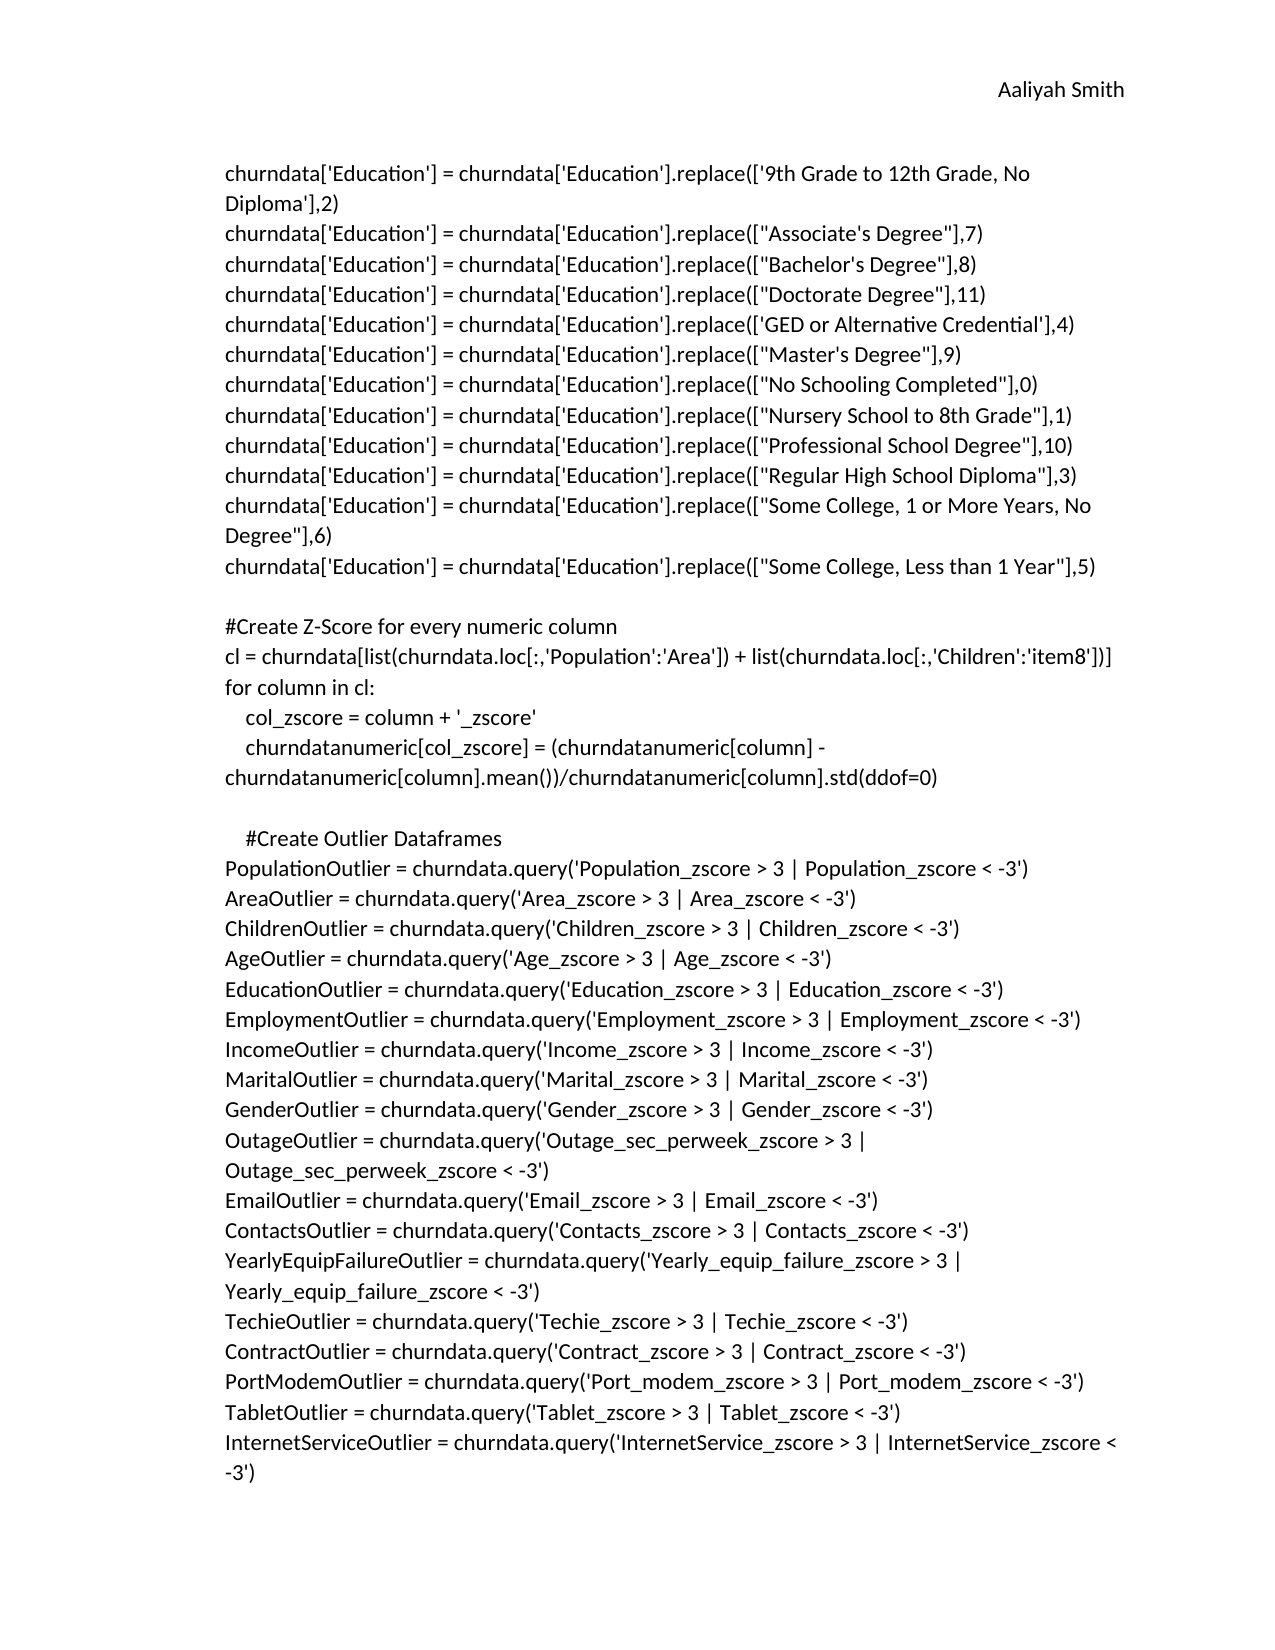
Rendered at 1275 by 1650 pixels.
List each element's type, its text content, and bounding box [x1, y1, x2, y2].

list churndata['Education'] = churndata['Education'].replace(['9th Grade to 12th Grade, No Diploma'],2) [225, 159, 1125, 217]
list churndata['Education'] = churndata['Education'].replace(["No Schooling Completed"],0) [225, 371, 1125, 398]
list TechieOutlier = churndata.query('Techie_zscore > 3 | Techie_zscore < -3') [225, 1307, 1125, 1335]
list churndata['Education'] = churndata['Education'].replace(["Some College, Less than 1 Year"],5) [225, 552, 1125, 580]
list EducationOutlier = churndata.query('Education_zscore > 3 | Education_zscore < -3') [225, 975, 1125, 1003]
list cl = churndata[list(churndata.loc[:,'Population':'Area']) + list(churndata.loc[:,'Children':'item8'])] [225, 642, 1125, 670]
list YearlyEquipFailureOutlier = churndata.query('Yearly_equip_failure_zscore > 3 | Yearly_equip_failure_zscore < -3') [225, 1247, 1125, 1305]
list churndata['Education'] = churndata['Education'].replace(["Nursery School to 8th Grade"],1) [225, 401, 1125, 429]
list #Create Outlier Dataframes [225, 824, 1125, 852]
list InternetServiceOutlier = churndata.query('InternetService_zscore > 3 | InternetService_zscore < -3') [225, 1428, 1125, 1486]
list EmploymentOutlier = churndata.query('Employment_zscore > 3 | Employment_zscore < -3') [225, 1005, 1125, 1033]
list TabletOutlier = churndata.query('Tablet_zscore > 3 | Tablet_zscore < -3') [225, 1398, 1125, 1426]
list churndatanumeric[col_zscore] = (churndatanumeric[column] - churndatanumeric[column].mean())/churndatanumeric[column].std(ddof=0) [225, 733, 1125, 791]
list churndata['Education'] = churndata['Education'].replace(["Professional School Degree"],10) [225, 431, 1125, 459]
list PopulationOutlier = churndata.query('Population_zscore > 3 | Population_zscore < -3') [225, 854, 1125, 882]
list #Create Z-Score for every numeric column [225, 612, 1125, 640]
list churndata['Education'] = churndata['Education'].replace(['GED or Alternative Credential'],4) [225, 310, 1125, 338]
list churndata['Education'] = churndata['Education'].replace(["Some College, 1 or More Years, No Degree"],6) [225, 491, 1125, 549]
list GenderOutlier = churndata.query('Gender_zscore > 3 | Gender_zscore < -3') [225, 1096, 1125, 1123]
list col_zscore = column + '_zscore' [225, 703, 1125, 731]
list IncomeOutlier = churndata.query('Income_zscore > 3 | Income_zscore < -3') [225, 1035, 1125, 1063]
list AreaOutlier = churndata.query('Area_zscore > 3 | Area_zscore < -3') [225, 884, 1125, 912]
list ChildrenOutlier = churndata.query('Children_zscore > 3 | Children_zscore < -3') [225, 914, 1125, 942]
list churndata['Education'] = churndata['Education'].replace(["Doctorate Degree"],11) [225, 280, 1125, 308]
list churndata['Education'] = churndata['Education'].replace(["Master's Degree"],9) [225, 340, 1125, 368]
list ContractOutlier = churndata.query('Contract_zscore > 3 | Contract_zscore < -3') [225, 1337, 1125, 1365]
list MaritalOutlier = churndata.query('Marital_zscore > 3 | Marital_zscore < -3') [225, 1065, 1125, 1093]
list churndata['Education'] = churndata['Education'].replace(["Bachelor's Degree"],8) [225, 250, 1125, 278]
list churndata['Education'] = churndata['Education'].replace(["Regular High School Diploma"],3) [225, 461, 1125, 489]
list OutageOutlier = churndata.query('Outage_sec_perweek_zscore > 3 | Outage_sec_perweek_zscore < -3') [225, 1126, 1125, 1184]
list AgeOutlier = churndata.query('Age_zscore > 3 | Age_zscore < -3') [225, 944, 1125, 972]
list churndata['Education'] = churndata['Education'].replace(["Associate's Degree"],7) [225, 219, 1125, 247]
list ContactsOutlier = churndata.query('Contacts_zscore > 3 | Contacts_zscore < -3') [225, 1216, 1125, 1244]
list PortModemOutlier = churndata.query('Port_modem_zscore > 3 | Port_modem_zscore < -3') [225, 1367, 1125, 1395]
list EmailOutlier = churndata.query('Email_zscore > 3 | Email_zscore < -3') [225, 1186, 1125, 1214]
list for column in cl: [225, 673, 1125, 701]
